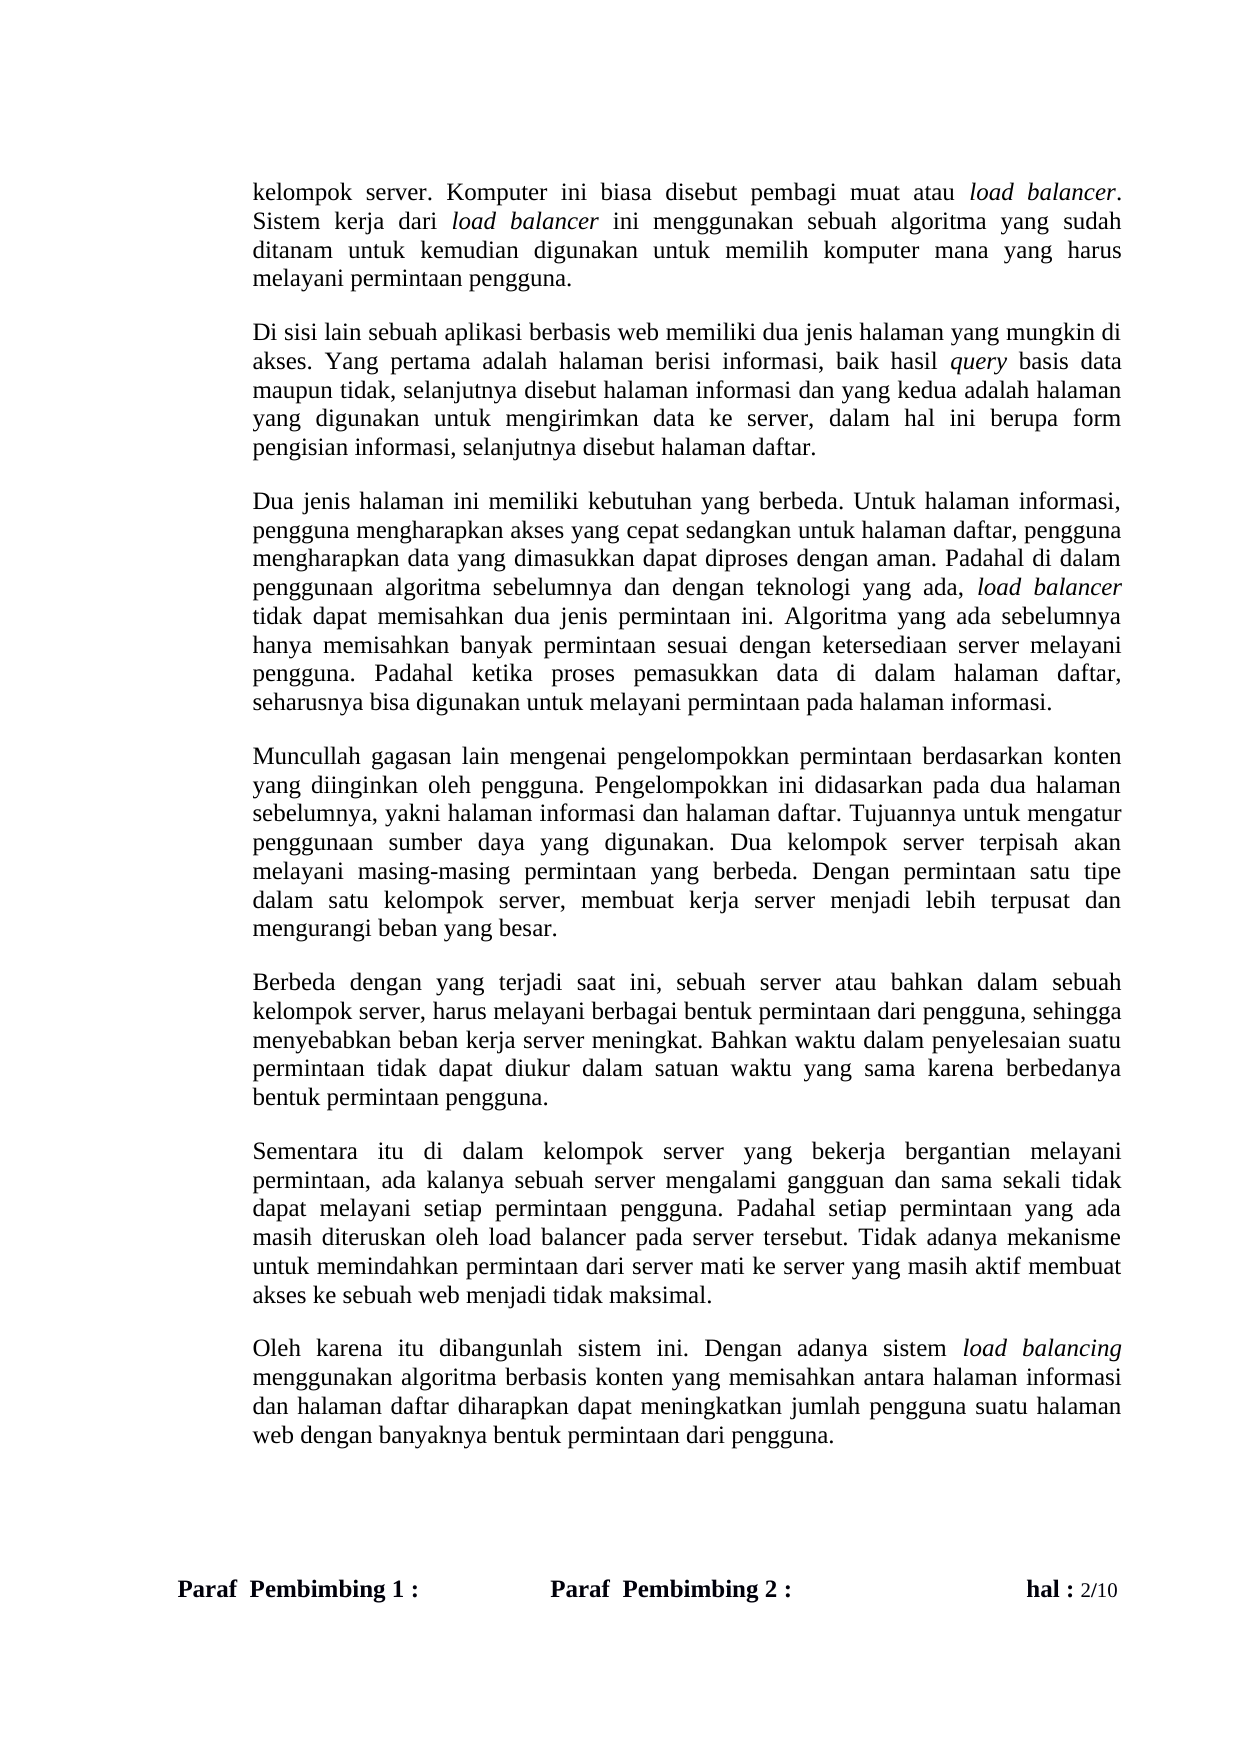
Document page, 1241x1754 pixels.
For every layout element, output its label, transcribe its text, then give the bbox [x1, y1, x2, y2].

text Muncullah gagasan lain mengenai pengelompokkan permintaan berdasarkan konten yang diinginkan oleh pengguna. Pengelompokkan ini didasarkan pada dua halaman sebelumnya, yakni halaman informasi dan halaman daftar. Tujuannya untuk mengatur penggunaan sumber daya yang digunakan. Dua kelompok server terpisah akan melayani masing-masing permintaan yang berbeda. Dengan permintaan satu tipe dalam satu kelompok server, membuat kerja server menjadi lebih terpusat dan mengurangi beban yang besar. [252, 741, 1122, 942]
text Sementara itu di dalam kelompok server yang bekerja bergantian melayani permintaan, ada kalanya sebuah server mengalami gangguan dan sama sekali tidak dapat melayani setiap permintaan pengguna. Padahal setiap permintaan yang ada masih diteruskan oleh load balancer pada server tersebut. Tidak adanya mekanisme untuk memindahkan permintaan dari server mati ke server yang masih aktif membuat akses ke sebuah web menjadi tidak maksimal. [252, 1136, 1122, 1308]
text Dua jenis halaman ini memiliki kebutuhan yang berbeda. Untuk halaman informasi, pengguna mengharapkan akses yang cepat sedangkan untuk halaman daftar, pengguna mengharapkan data yang dimasukkan dapat diproses dengan aman. Padahal di dalam penggunaan algoritma sebelumnya dan dengan teknologi yang ada, load balancer tidak dapat memisahkan dua jenis permintaan ini. Algoritma yang ada sebelumnya hanya memisahkan banyak permintaan sesuai dengan ketersediaan server melayani pengguna. Padahal ketika proses pemasukkan data di dalam halaman daftar, seharusnya bisa digunakan untuk melayani permintaan pada halaman informasi. [252, 486, 1122, 716]
text Berbeda dengan yang terjadi saat ini, sebuah server atau bahkan dalam sebuah kelompok server, harus melayani berbagai bentuk permintaan dari pengguna, sehingga menyebabkan beban kerja server meningkat. Bahkan waktu dalam penyelesaian suatu permintaan tidak dapat diukur dalam satuan waktu yang sama karena berbedanya bentuk permintaan pengguna. [252, 967, 1122, 1111]
text Di sisi lain sebuah aplikasi berbasis web memiliki dua jenis halaman yang mungkin di akses. Yang pertama adalah halaman berisi informasi, baik hasil query basis data maupun tidak, selanjutnya disebut halaman informasi dan yang kedua adalah halaman yang digunakan untuk mengirimkan data ke server, dalam hal ini berupa form pengisian informasi, selanjutnya disebut halaman daftar. [252, 317, 1122, 461]
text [252, 177, 1122, 292]
text Oleh karena itu dibangunlah sistem ini. Dengan adanya sistem load balancing menggunakan algoritma berbasis konten yang memisahkan antara halaman informasi dan halaman daftar diharapkan dapat meningkatkan jumlah pengguna suatu halaman web dengan banyaknya bentuk permintaan dari pengguna. [252, 1333, 1122, 1448]
